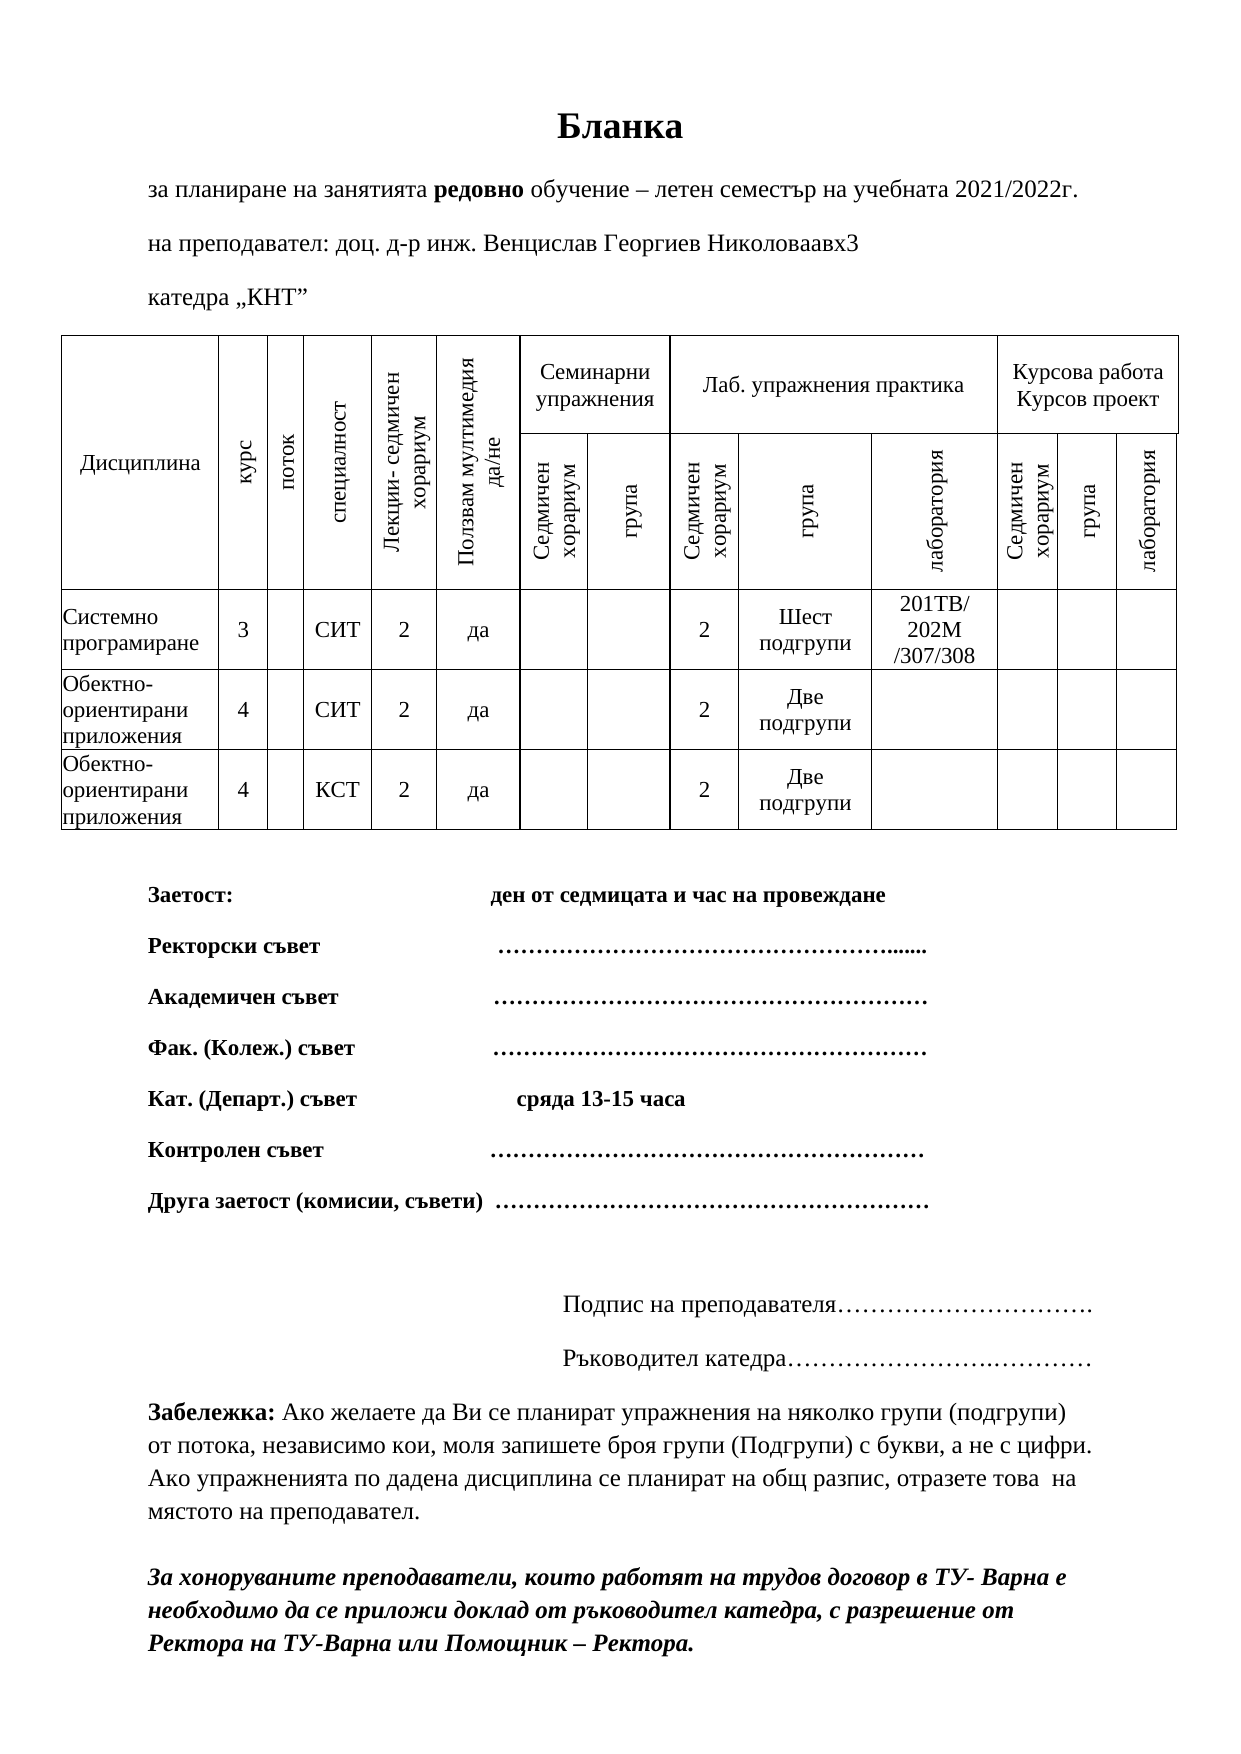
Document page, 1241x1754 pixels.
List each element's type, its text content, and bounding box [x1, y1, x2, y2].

table_header Ползвам мултимедия да/не [437, 336, 519, 589]
table_cell 3 [219, 590, 267, 669]
table_cell СИТ [304, 590, 371, 669]
text на преподавател: доц. д-р инж. Венцислав Георгиев Николоваавх3 [148, 228, 1093, 256]
text Друга заетост (комисии, съвети) ………………………………………………… [148, 1187, 1093, 1214]
table_cell Седмичен хорариум [521, 434, 587, 589]
table_cell Седмичен хорариум [671, 434, 738, 589]
table_header Дисциплина [62, 336, 218, 589]
table_cell 4 [219, 670, 267, 749]
table_header курс [219, 336, 267, 589]
table_cell Шест подгрупи [739, 590, 871, 669]
table_cell [872, 750, 997, 829]
table_cell [521, 670, 587, 749]
table_cell СИТ [304, 670, 371, 749]
table_cell [1117, 750, 1176, 829]
table_cell [521, 590, 587, 669]
table_cell Две подгрупи [739, 670, 871, 749]
table_cell Обектно- ориентирани приложения [62, 750, 218, 829]
table_cell 2 [372, 750, 436, 829]
text Забележка: Ако желаете да Ви се планират упражнения на няколко групи (подгрупи) от потока, независимо кои, моля запишете броя групи (Подгрупи) с букви, а не с цифри. [148, 1397, 1093, 1459]
table_cell [998, 590, 1057, 669]
text Заетост: ден от седмицата и час на провеждане [148, 881, 1093, 907]
table_cell 2 [372, 590, 436, 669]
table_header Лаб. упражнения практика [671, 336, 997, 433]
table_header Лекции- седмичен хорариум [372, 336, 436, 589]
table_cell Обектно- ориентирани приложения [62, 670, 218, 749]
table_cell 2 [671, 590, 738, 669]
table_cell група [588, 434, 669, 589]
table_cell [268, 750, 303, 829]
table_cell [1058, 750, 1116, 829]
table_header поток [268, 336, 303, 589]
table_cell Системно програмиране [62, 590, 218, 669]
text Ако упражненията по дадена дисциплина се планират на общ разпис, отразете това на мястото на преподавател. [148, 1463, 1093, 1525]
table_cell [1117, 670, 1176, 749]
table_cell да [437, 750, 519, 829]
table_header специалност [304, 336, 371, 589]
table_cell [521, 750, 587, 829]
table_cell [588, 590, 669, 669]
text Фак. (Колеж.) съвет ………………………………………………… [148, 1034, 1093, 1061]
table_cell да [437, 670, 519, 749]
table_cell [268, 670, 303, 749]
text катедра „КНТ” [148, 282, 1093, 310]
table_header Семинарни упражнения [521, 336, 669, 433]
table_cell [588, 750, 669, 829]
table_cell да [437, 590, 519, 669]
table_cell Две подгрупи [739, 750, 871, 829]
table_cell [1058, 590, 1116, 669]
table_cell група [1058, 434, 1116, 589]
text Подпис на преподавателя…………………………. [148, 1289, 1093, 1318]
table_cell [588, 670, 669, 749]
table_cell 4 [219, 750, 267, 829]
table_cell 201ТВ/202М /307/308 [872, 590, 997, 669]
text за планиране на занятията редовно обучение – летен семестър на учебната 2021/2022г. [148, 174, 1093, 203]
text Контролен съвет ………………………………………………… [148, 1136, 1093, 1163]
table_cell лаборатория [1117, 434, 1176, 589]
text Академичен съвет ………………………………………………… [148, 983, 1093, 1009]
table_cell Седмичен хорариум [998, 434, 1057, 589]
table_cell [268, 590, 303, 669]
table_cell [872, 670, 997, 749]
table_cell група [739, 434, 871, 589]
table_cell лаборатория [872, 434, 997, 589]
table_cell КСТ [304, 750, 371, 829]
table_cell [998, 750, 1057, 829]
text Ръководител катедра…………………….………… [148, 1343, 1093, 1372]
table_cell 2 [372, 670, 436, 749]
table_cell 2 [671, 670, 738, 749]
table_cell [1058, 670, 1116, 749]
text Бланка [148, 103, 1093, 147]
text Ректорски съвет ……………………………………………....... [148, 932, 1093, 958]
text За хоноруваните преподаватели, които работят на трудов договор в ТУ- Варна е необходимо да се приложи доклад от ръководител катедра, с разрешение от Ректора на ТУ-Варна или Помощник – Ректора. [148, 1562, 1093, 1657]
table_cell [998, 670, 1057, 749]
table_header Курсова работа Курсов проект [998, 336, 1178, 433]
table_cell 2 [671, 750, 738, 829]
text Кат. (Департ.) съвет сряда 13-15 часа [148, 1085, 1093, 1112]
table_cell [1117, 590, 1176, 669]
